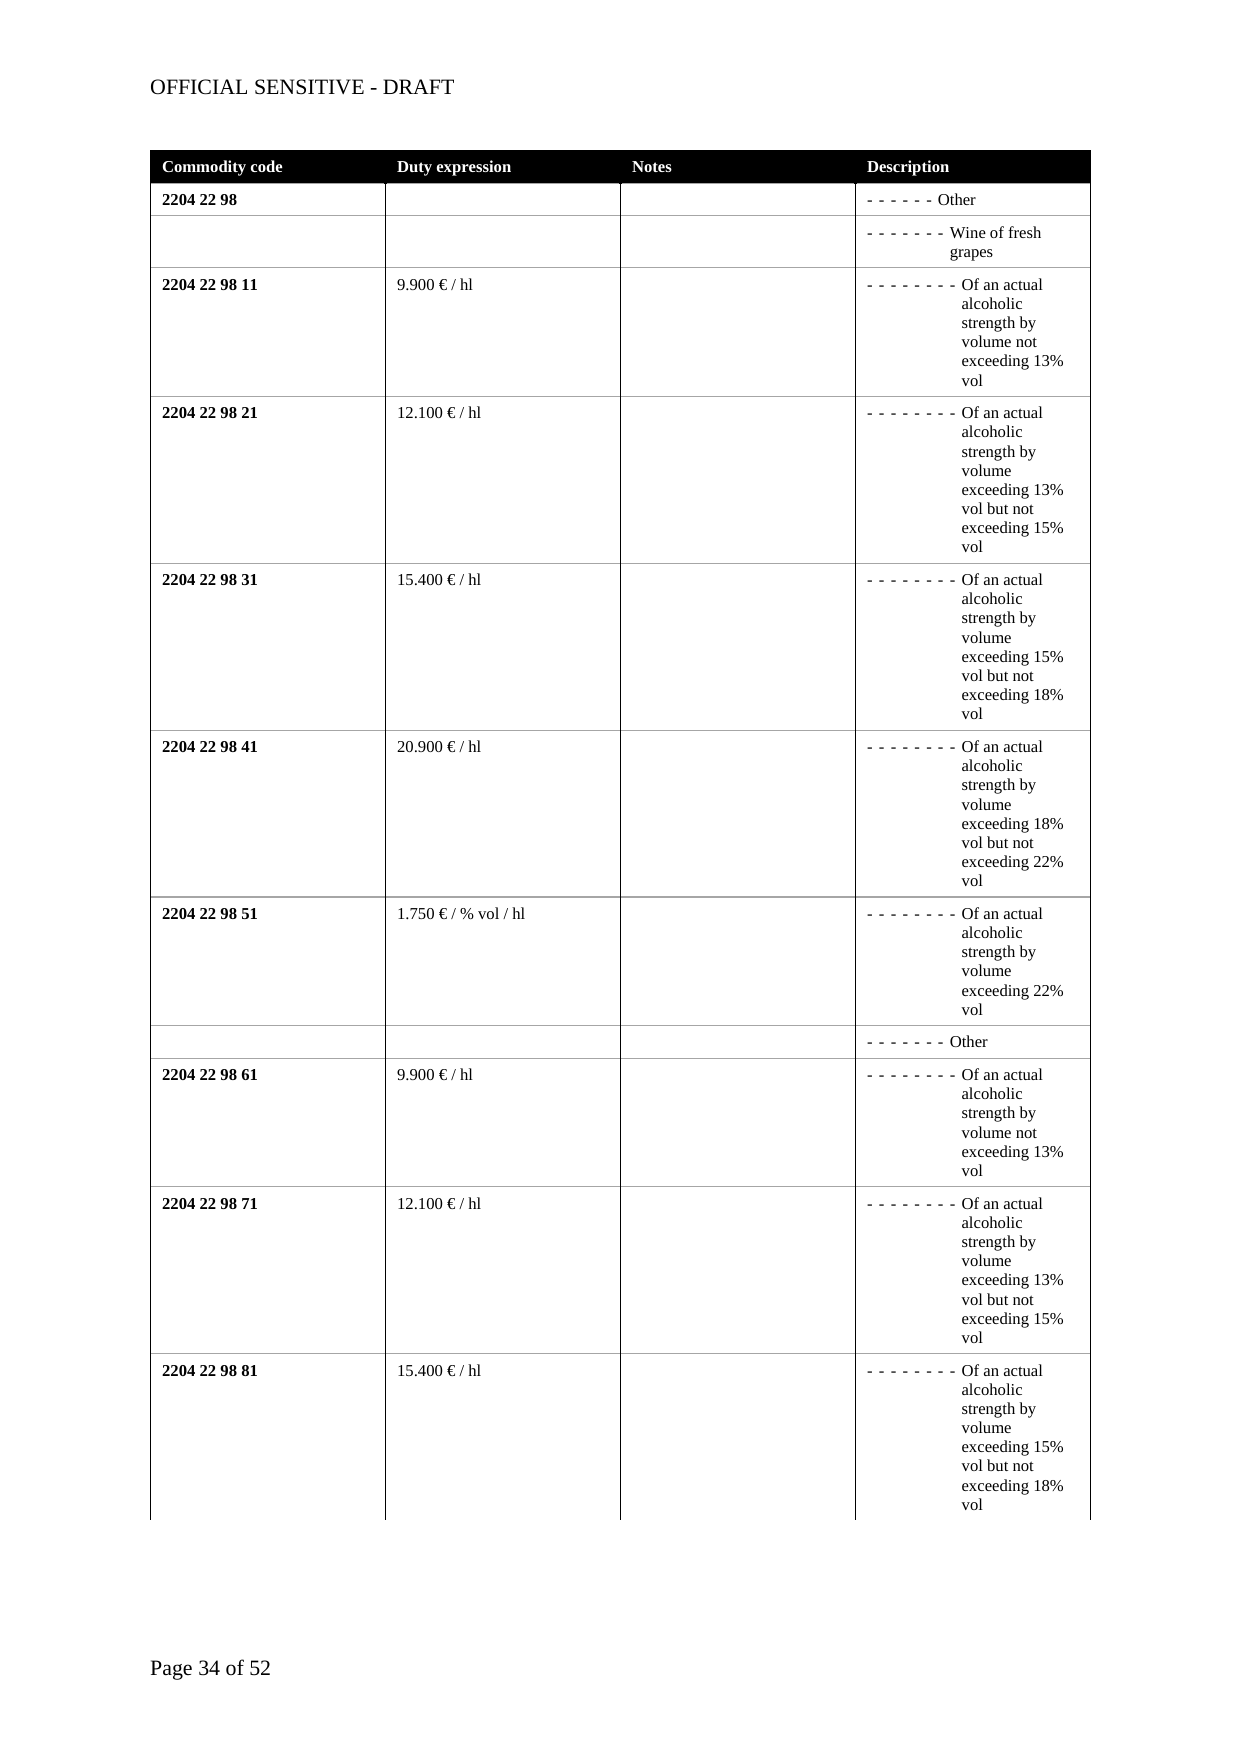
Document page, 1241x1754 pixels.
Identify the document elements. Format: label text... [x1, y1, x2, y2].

table_cell - - - - - - - - Of an actual alcoholic strength by volume exceeding 22% vol [856, 898, 1090, 1025]
table_cell - - - - - - - - Of an actual alcoholic strength by volume not exceeding 13% vol [856, 268, 1090, 396]
table_cell [386, 1026, 620, 1058]
table_cell [621, 184, 855, 215]
table_cell [151, 1026, 385, 1058]
table_cell [621, 216, 855, 267]
table_cell [151, 216, 385, 267]
table_cell 9.900 € / hl [386, 268, 620, 396]
table_header Duty expression [387, 151, 619, 183]
table_cell [386, 216, 620, 267]
table_cell - - - - - - - - Of an actual alcoholic strength by volume not exceeding 13% vol [856, 1059, 1090, 1186]
table_cell [621, 397, 855, 563]
table_cell 12.100 € / hl [386, 397, 620, 563]
table_cell - - - - - - - - Of an actual alcoholic strength by volume exceeding 15% vol but not exceeding 18% vol [856, 564, 1090, 729]
table_cell - - - - - - - - Of an actual alcoholic strength by volume exceeding 18% vol but not exceeding 22% vol [856, 731, 1090, 896]
table_cell - - - - - - Other [856, 184, 1090, 215]
table_cell 2204 22 98 61 [151, 1059, 385, 1186]
table_cell 2204 22 98 [151, 184, 385, 215]
table_cell 20.900 € / hl [386, 731, 620, 896]
table_cell [621, 564, 855, 729]
table_header Notes [622, 151, 854, 183]
table_header Commodity code [151, 151, 384, 183]
table_cell 2204 22 98 21 [151, 397, 385, 563]
table_cell [621, 731, 855, 896]
table_cell [621, 1187, 855, 1353]
table_cell 15.400 € / hl [386, 564, 620, 729]
table_header Description [857, 151, 1090, 183]
table_cell - - - - - - - - Of an actual alcoholic strength by volume exceeding 15% vol but not exceeding 18% vol [856, 1354, 1090, 1520]
table_cell 12.100 € / hl [386, 1187, 620, 1353]
table_cell - - - - - - - - Of an actual alcoholic strength by volume exceeding 13% vol but not exceeding 15% vol [856, 397, 1090, 563]
table_cell 15.400 € / hl [386, 1354, 620, 1520]
table_cell - - - - - - - Other [856, 1026, 1090, 1058]
table_cell 2204 22 98 71 [151, 1187, 385, 1353]
table_cell 2204 22 98 11 [151, 268, 385, 396]
table_cell - - - - - - - Wine of fresh grapes [856, 216, 1090, 267]
table_cell 2204 22 98 51 [151, 898, 385, 1025]
table_cell [621, 898, 855, 1025]
table_cell [386, 184, 620, 215]
table_cell [621, 268, 855, 396]
table_cell 1.750 € / % vol / hl [386, 898, 620, 1025]
table_cell 9.900 € / hl [386, 1059, 620, 1186]
table_cell - - - - - - - - Of an actual alcoholic strength by volume exceeding 13% vol but not exceeding 15% vol [856, 1187, 1090, 1353]
table_cell [621, 1026, 855, 1058]
table_cell 2204 22 98 31 [151, 564, 385, 729]
table_cell [621, 1354, 855, 1520]
table_cell 2204 22 98 81 [151, 1354, 385, 1520]
table_cell 2204 22 98 41 [151, 731, 385, 896]
table_cell [621, 1059, 855, 1186]
